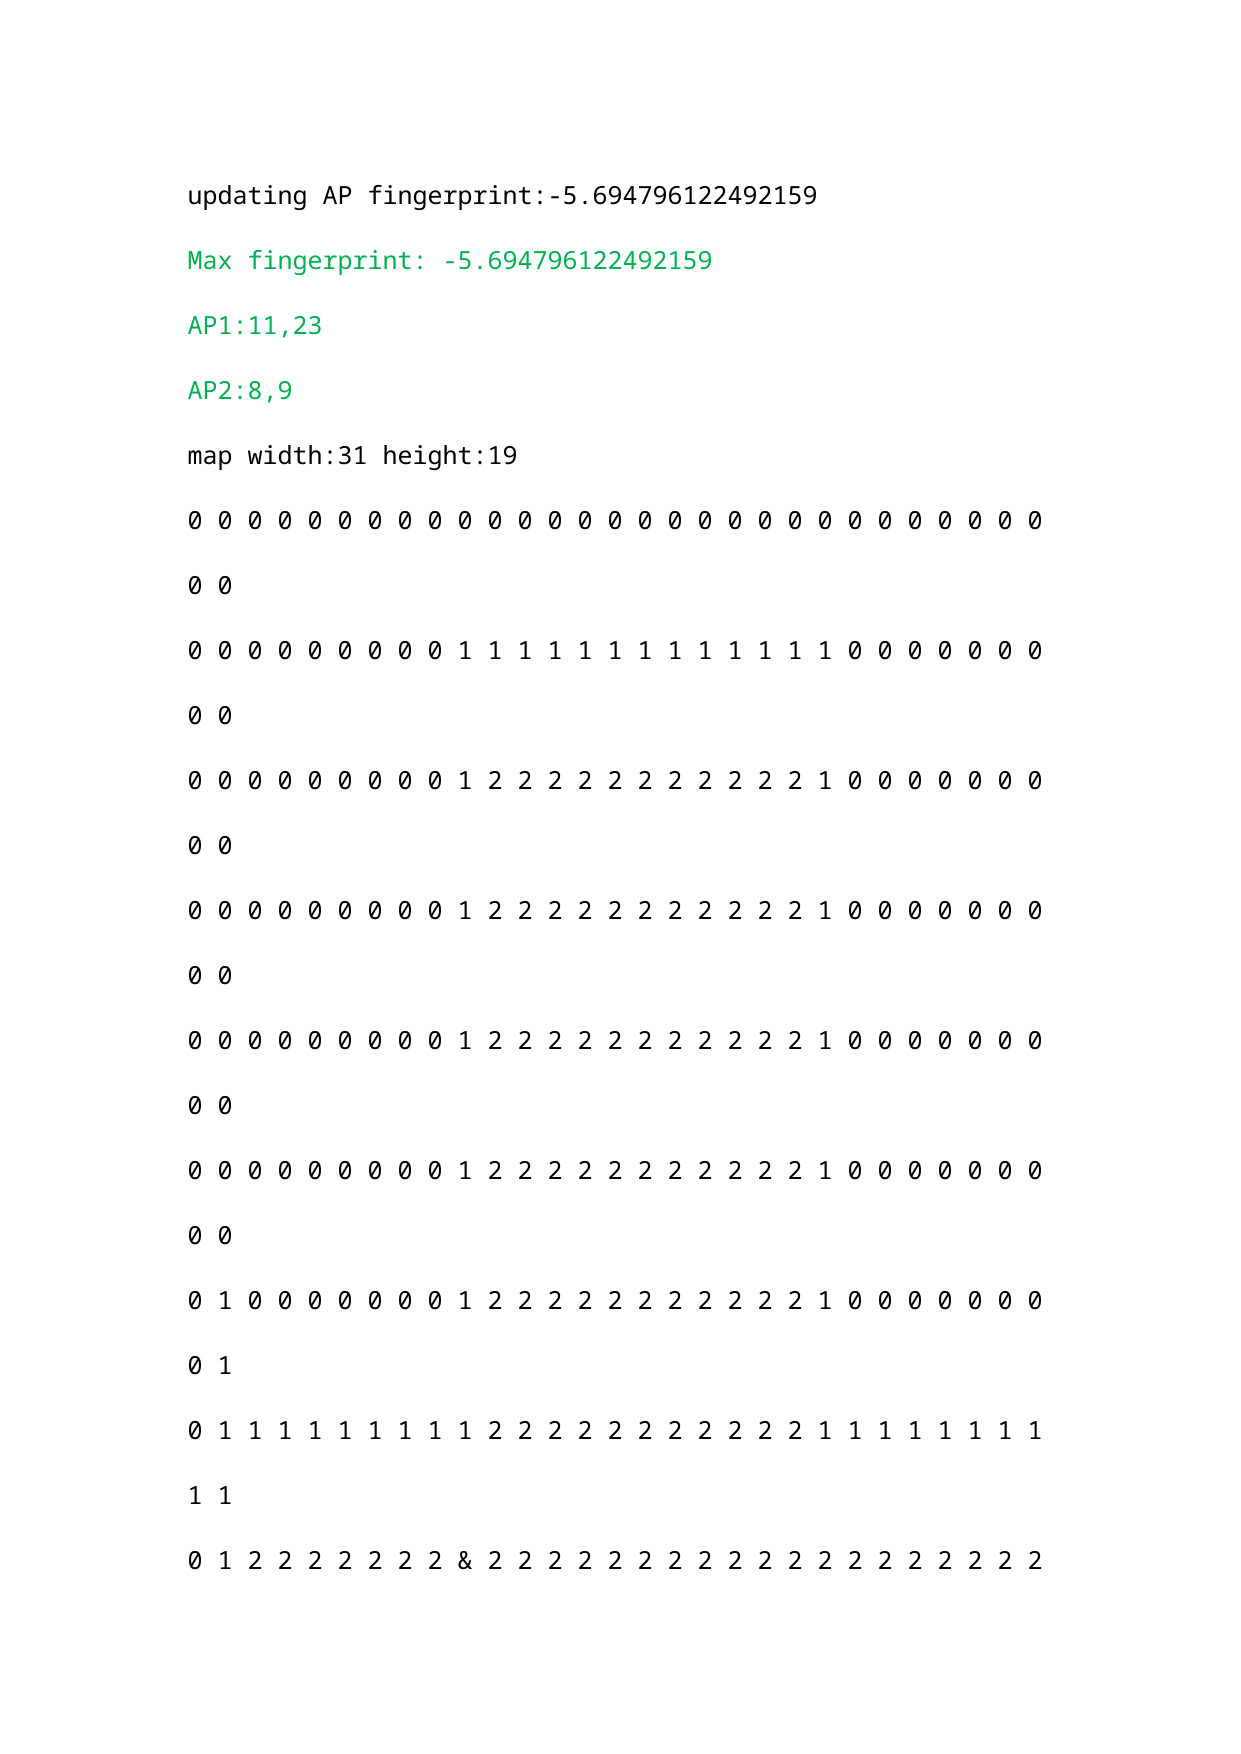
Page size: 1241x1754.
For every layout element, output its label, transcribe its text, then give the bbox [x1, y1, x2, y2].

text 0 0 0 0 0 0 0 0 0 1 2 2 2 2 2 2 2 2 2 2 2 1 0 0 0 0 0 0 0 0 0 [187, 1137, 1053, 1267]
text 0 1 1 1 1 1 1 1 1 1 2 2 2 2 2 2 2 2 2 2 2 1 1 1 1 1 1 1 1 1 1 [187, 1397, 1053, 1527]
text 0 1 0 0 0 0 0 0 0 1 2 2 2 2 2 2 2 2 2 2 2 1 0 0 0 0 0 0 0 0 1 [187, 1267, 1053, 1397]
text AP1:11,23 [187, 292, 1053, 357]
text AP2:8,9 [187, 357, 1053, 422]
text 0 0 0 0 0 0 0 0 0 1 2 2 2 2 2 2 2 2 2 2 2 1 0 0 0 0 0 0 0 0 0 [187, 1007, 1053, 1137]
text 0 0 0 0 0 0 0 0 0 0 0 0 0 0 0 0 0 0 0 0 0 0 0 0 0 0 0 0 0 0 0 [187, 487, 1053, 617]
text 0 0 0 0 0 0 0 0 0 1 2 2 2 2 2 2 2 2 2 2 2 1 0 0 0 0 0 0 0 0 0 [187, 877, 1053, 1007]
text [187, 1527, 1053, 1592]
text 0 0 0 0 0 0 0 0 0 1 1 1 1 1 1 1 1 1 1 1 1 1 0 0 0 0 0 0 0 0 0 [187, 617, 1053, 747]
text map width:31 height:19 [187, 422, 1053, 487]
text Max fingerprint: -5.694796122492159 [187, 227, 1053, 292]
text updating AP fingerprint:-5.694796122492159 [187, 162, 1053, 227]
text 0 0 0 0 0 0 0 0 0 1 2 2 2 2 2 2 2 2 2 2 2 1 0 0 0 0 0 0 0 0 0 [187, 747, 1053, 877]
